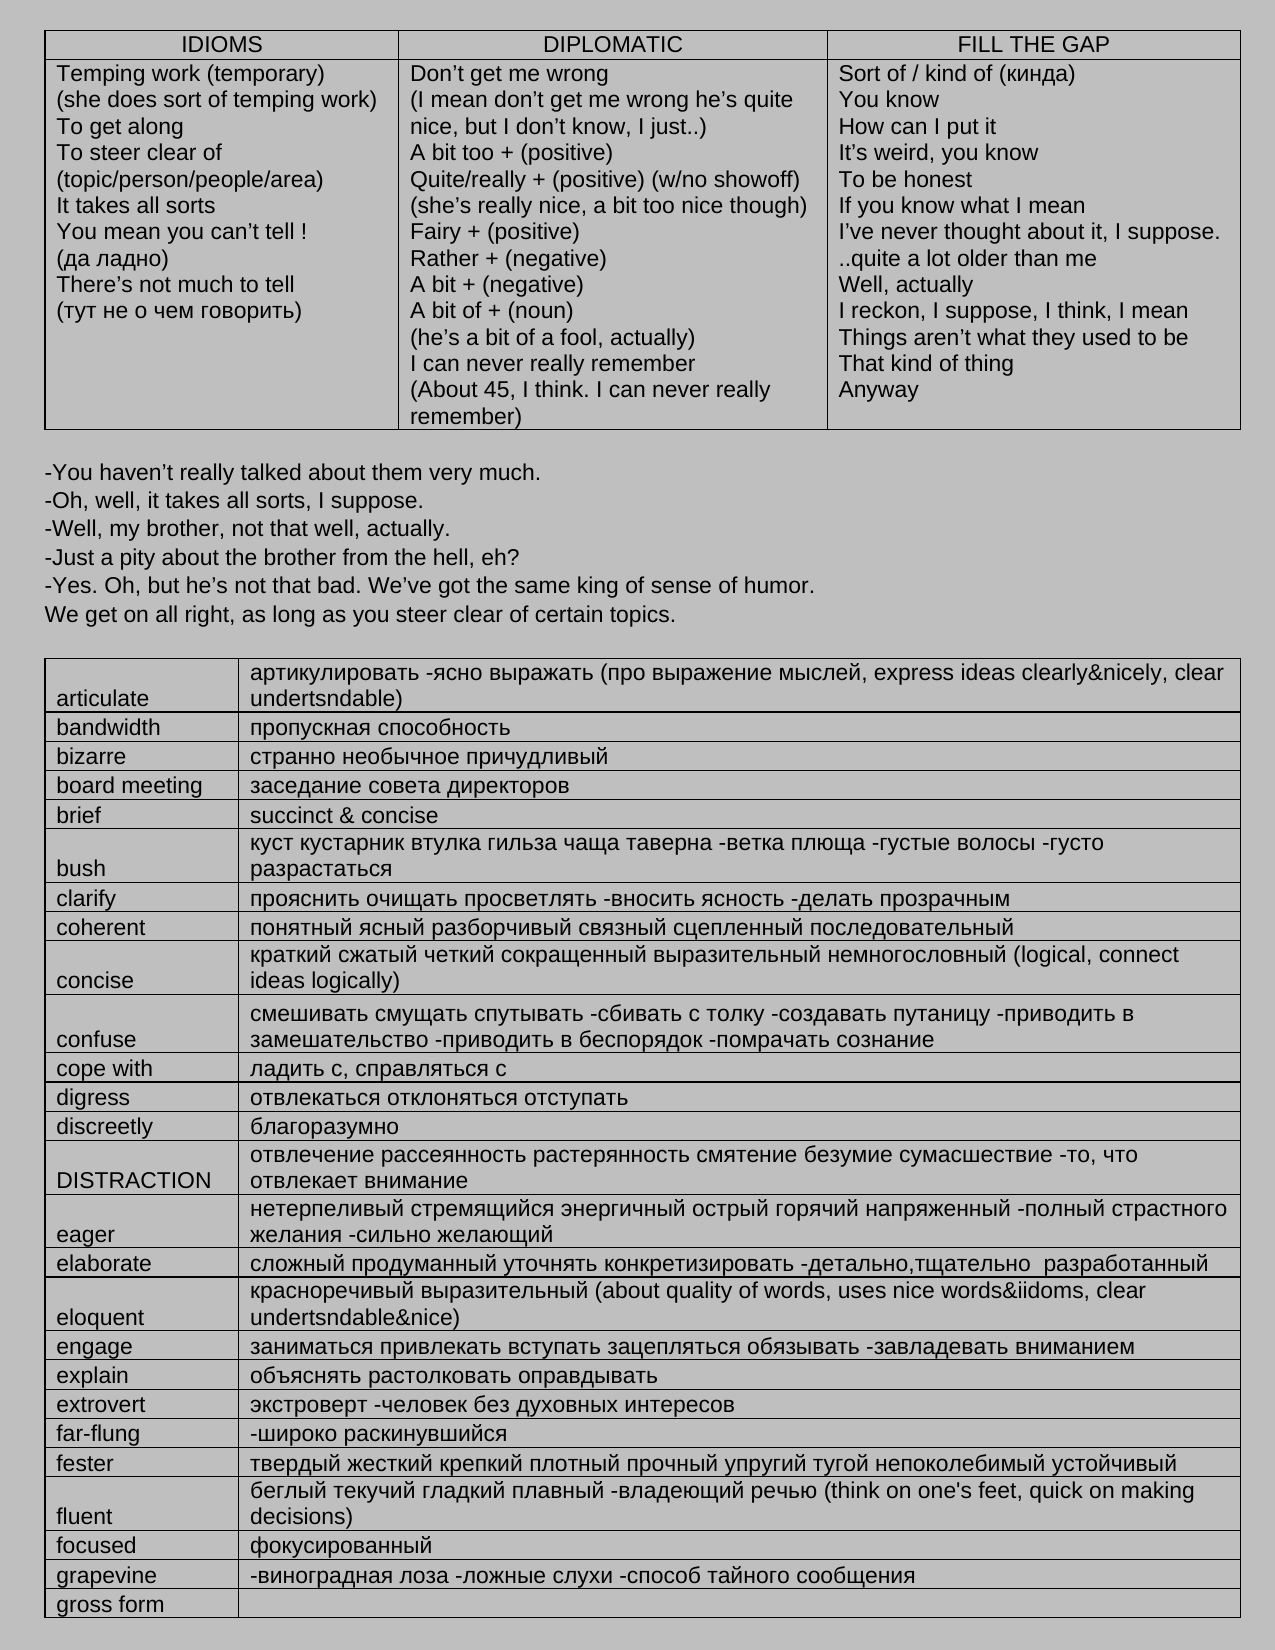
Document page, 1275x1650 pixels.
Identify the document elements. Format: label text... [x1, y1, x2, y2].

table_cell concise [46, 941, 238, 994]
table_cell far-flung [46, 1419, 238, 1447]
table_cell engage [46, 1331, 238, 1359]
table_cell ладить с, справляться с [239, 1053, 1240, 1081]
table_cell extrovert [46, 1390, 238, 1418]
table_cell succinct & concise [239, 800, 1240, 828]
table_cell куст кустарник втулка гильза чаща таверна -ветка плюща -густые волосы -густо разрастаться [239, 829, 1240, 882]
table_cell clarify [46, 883, 238, 911]
text -Oh, well, it takes all sorts, I suppose. [44, 487, 1226, 513]
table_cell странно необычное причудливый [239, 742, 1240, 770]
table_cell заседание совета директоров [239, 771, 1240, 799]
table_cell благоразумно [239, 1112, 1240, 1140]
table_header FILL THE GAP [828, 31, 1240, 59]
table_cell focused [46, 1531, 238, 1559]
table_cell краткий сжатый четкий сокращенный выразительный немногословный (logical, connect ideas logically) [239, 941, 1240, 994]
table_cell bizarre [46, 742, 238, 770]
text -Well, my brother, not that well, actually. [44, 515, 1226, 542]
text We get on all right, as long as you steer clear of certain topics. [44, 601, 1226, 627]
table_cell красноречивый выразительный (about quality of words, uses nice words&iidoms, clear undertsndable&nice) [239, 1278, 1240, 1330]
table_cell bandwidth [46, 713, 238, 741]
table_cell digress [46, 1083, 238, 1111]
table_header articulate [46, 659, 238, 711]
table_cell отвлечение рассеянность растерянность смятение безумие сумасшествие -то, что отвлекает внимание [239, 1141, 1240, 1193]
table_cell grapevine [46, 1560, 238, 1588]
table_cell brief [46, 800, 238, 828]
table_cell board meeting [46, 771, 238, 799]
table_cell fluent [46, 1477, 238, 1530]
table_cell discreetly [46, 1112, 238, 1140]
table_cell eager [46, 1195, 238, 1247]
table_cell bush [46, 829, 238, 882]
table_cell нетерпеливый стремящийся энергичный острый горячий напряженный -полный страстного желания -сильно желающий [239, 1195, 1240, 1247]
table_cell прояснить очищать просветлять -вносить ясность -делать прозрачным [239, 883, 1240, 911]
table_cell coherent [46, 912, 238, 940]
table_cell -широко раскинувшийся [239, 1419, 1240, 1447]
table_cell Don’t get me wrong (I mean don’t get me wrong he’s quite nice, but I don’t know, I just..) A bit too + (positive) Quite/really + (positive) (w/no showoff) (she’s really nice, a bit too nice though) Fairy + (positive) Rather + (negative) A bit + (negative) A bit of + (noun) (he’s a bit of a fool, actually) I can never really remember (About 45, I think. I can never really remember) [399, 60, 827, 429]
table_cell cope with [46, 1053, 238, 1081]
text -Yes. Oh, but he’s not that bad. We’ve got the same king of sense of humor. [44, 572, 1226, 599]
table_cell fester [46, 1448, 238, 1476]
table_cell confuse [46, 995, 238, 1052]
table_cell заниматься привлекать вступать зацепляться обязывать -завладевать вниманием [239, 1331, 1240, 1359]
table_cell смешивать смущать спутывать -сбивать с толку -создавать путаницу -приводить в замешательство -приводить в беспорядок -помрачать сознание [239, 995, 1240, 1052]
table_cell Sort of / kind of (кинда) You know How can I put it It’s weird, you know To be honest If you know what I mean I’ve never thought about it, I suppose. ..quite a lot older than me Well, actually I reckon, I suppose, I think, I mean Things aren’t what they used to be That kind of thing Anyway [828, 60, 1240, 429]
table_cell экстроверт -человек без духовных интересов [239, 1390, 1240, 1418]
table_cell сложный продуманный уточнять конкретизировать -детально,тщательно разработанный [239, 1248, 1240, 1276]
table_cell explain [46, 1360, 238, 1388]
table_cell elaborate [46, 1248, 238, 1276]
table_cell DISTRACTION [46, 1141, 238, 1193]
table_cell Temping work (temporary) (she does sort of temping work) To get along To steer clear of (topic/person/people/area) It takes all sorts You mean you can’t tell ! (да ладно) There’s not much to tell (тут не о чем говорить) [46, 60, 398, 429]
table_cell фокусированный [239, 1531, 1240, 1559]
table_cell eloquent [46, 1278, 238, 1330]
table_header IDIOMS [46, 31, 398, 59]
table_header DIPLOMATIC [399, 31, 827, 59]
table_cell твердый жесткий крепкий плотный прочный упругий тугой непоколебимый устойчивый [239, 1448, 1240, 1476]
table_cell объяснять растолковать оправдывать [239, 1360, 1240, 1388]
table_cell пропускная способность [239, 713, 1240, 741]
table_cell понятный ясный разборчивый связный сцепленный последовательный [239, 912, 1240, 940]
table_header артикулировать -ясно выражать (про выражение мыслей, express ideas clearly&nicely, clear undertsndable) [239, 659, 1240, 711]
table_cell -виноградная лоза -ложные слухи -способ тайного сообщения [239, 1560, 1240, 1588]
text -You haven’t really talked about them very much. [44, 458, 1226, 485]
table_cell беглый текучий гладкий плавный -владеющий речью (think on one's feet, quick on making decisions) [239, 1477, 1240, 1530]
text -Just a pity about the brother from the hell, eh? [44, 544, 1226, 570]
table_cell gross form [46, 1589, 238, 1617]
table_cell [239, 1589, 1240, 1617]
table_cell отвлекаться отклоняться отступать [239, 1083, 1240, 1111]
